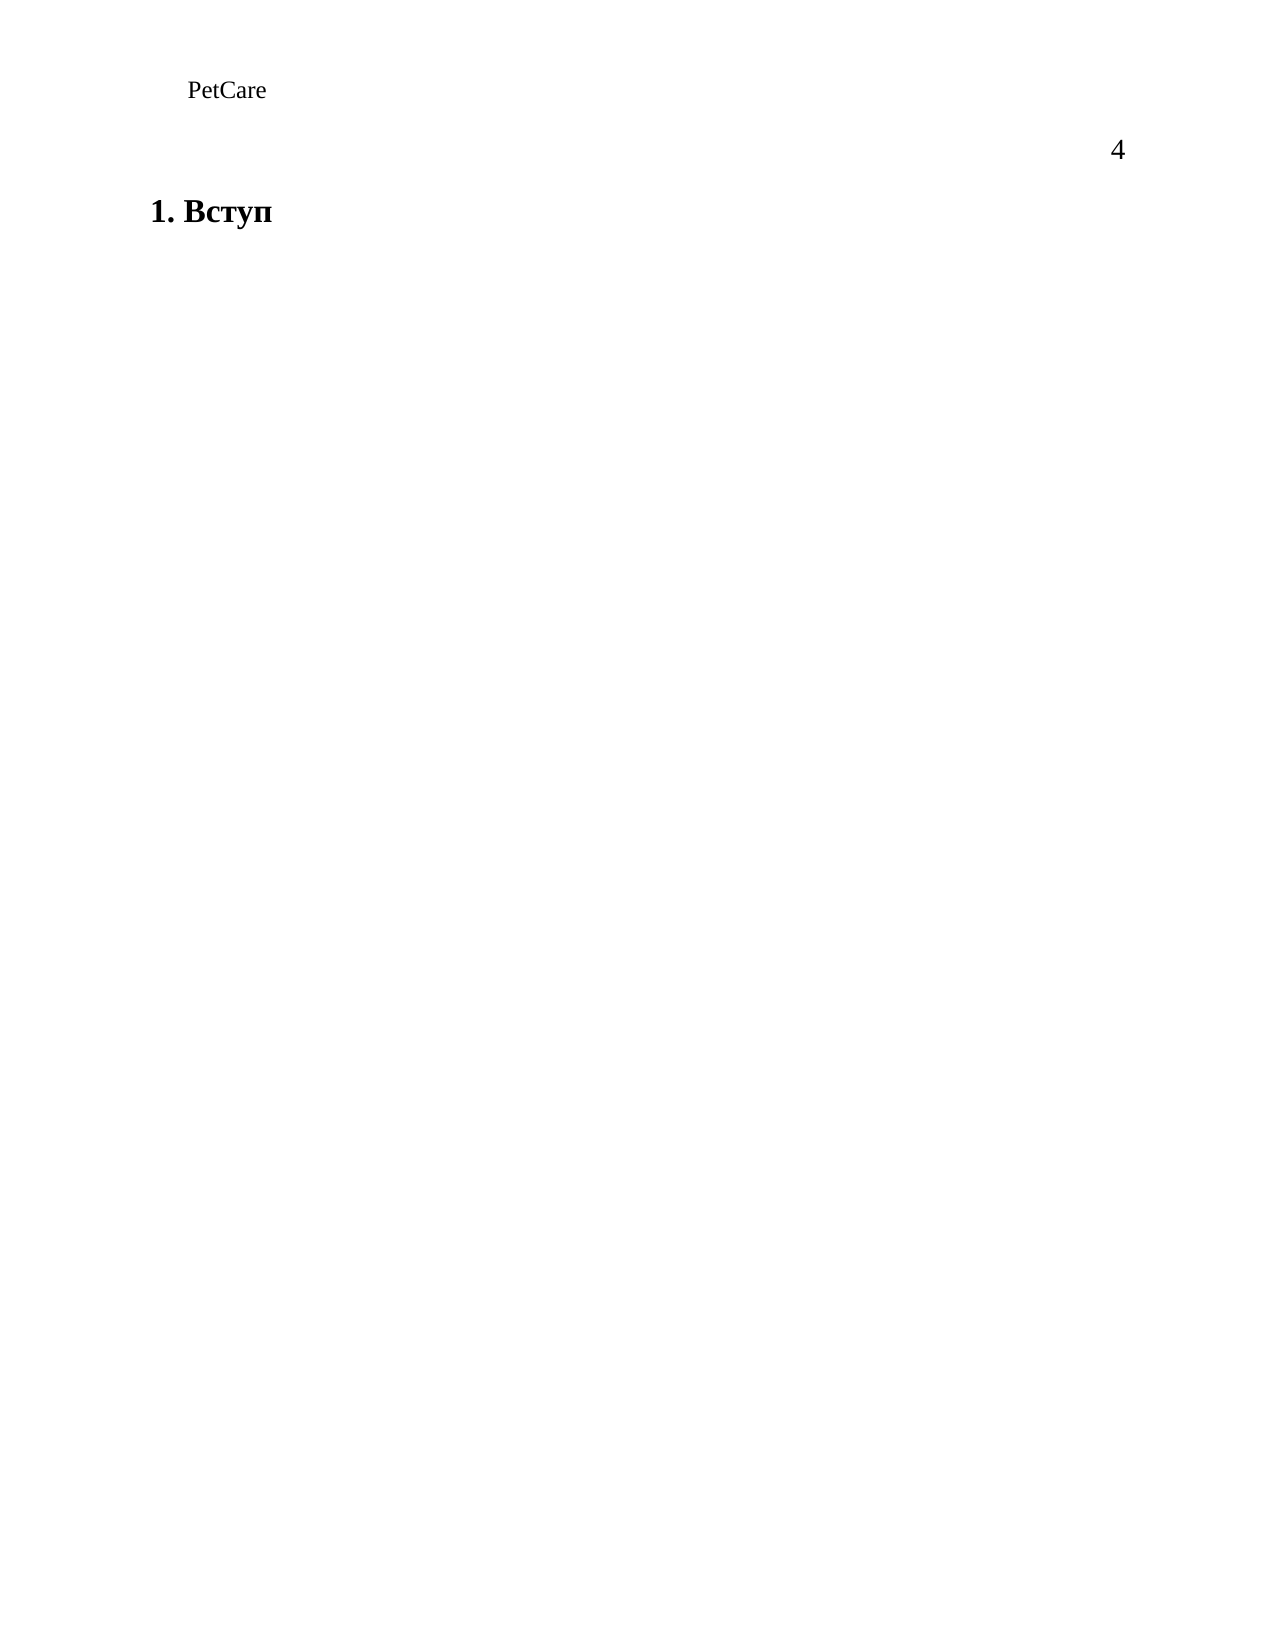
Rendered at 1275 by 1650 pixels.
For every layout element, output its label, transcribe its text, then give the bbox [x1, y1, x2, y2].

subtitle 1. Вступ [150, 191, 1125, 229]
